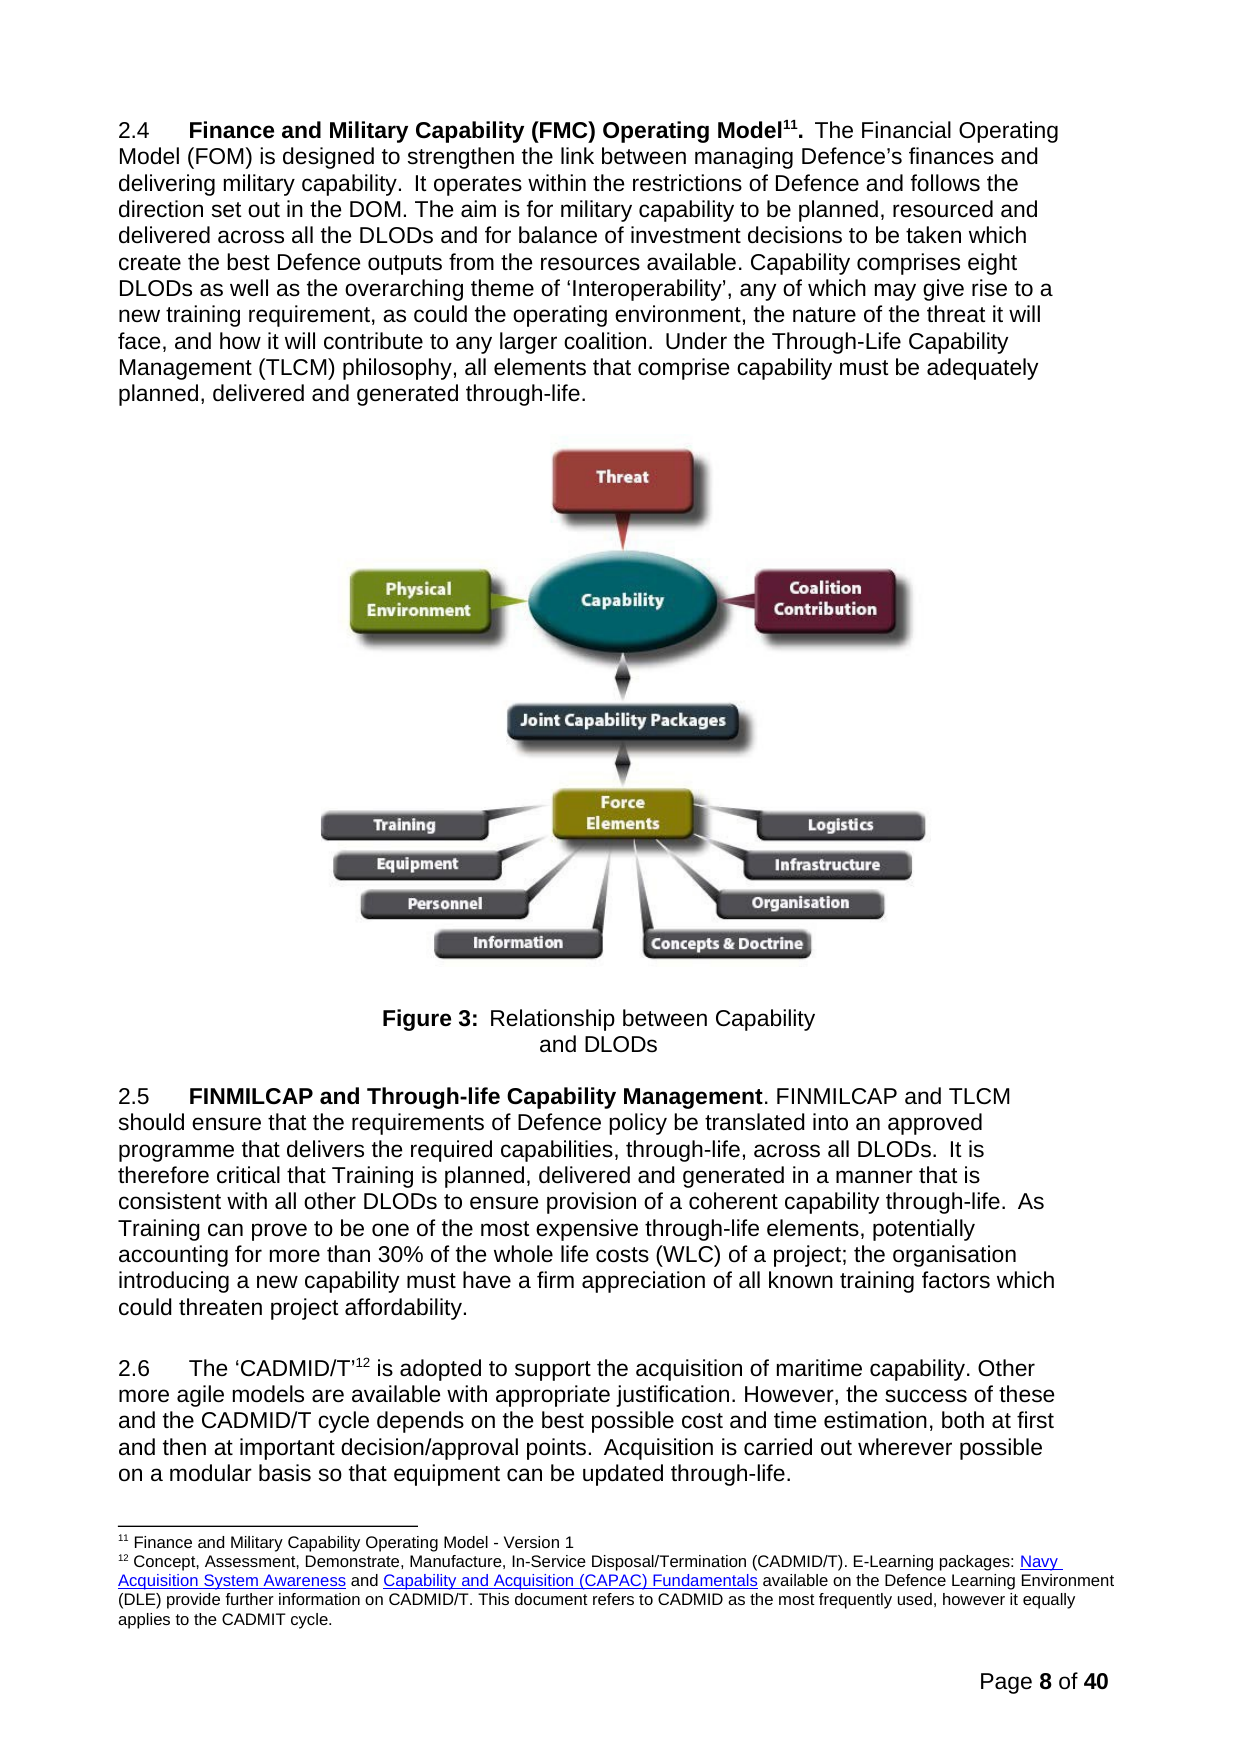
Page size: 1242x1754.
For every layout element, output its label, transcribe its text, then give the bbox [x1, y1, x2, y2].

text Figure 3: Relationship between Capability and DLODs [359, 1005, 837, 1057]
list The ‘CADMID/T’12 is adopted to support the acquisition of maritime capability. Other more agile models are available with appropriate justification. However, the success of these and the CADMID/T cycle depends on the best possible cost and time estimation, both at first and then at important decision/approval points. Acquisition is carried out wherever possible on a modular basis so that equipment can be updated through-life. [118, 1355, 1057, 1486]
list Finance and Military Capability (FMC) Operating Model11. The Financial Operating Model (FOM) is designed to strengthen the link between managing Defence’s finances and delivering military capability. It operates within the restrictions of Defence and follows the direction set out in the DOM. The aim is for military capability to be planned, resourced and delivered across all the DLODs and for balance of investment decisions to be taken which create the best Defence outputs from the resources available. Capability comprises eight DLODs as well as the overarching theme of ‘Interoperability’, any of which may give rise to a new training requirement, as could the operating environment, the nature of the threat it will face, and how it will contribute to any larger coalition. Under the Through-Life Capability Management (TLCM) philosophy, all elements that comprise capability must be adequately planned, delivered and generated through-life. [118, 117, 1061, 407]
list FINMILCAP and Through-life Capability Management. FINMILCAP and TLCM should ensure that the requirements of Defence policy be translated into an approved programme that delivers the required capabilities, through-life, across all DLODs. It is therefore critical that Training is planned, delivered and generated in a manner that is consistent with all other DLODs to ensure provision of a coherent capability through-life. As Training can prove to be one of the most expensive through-life elements, potentially accounting for more than 30% of the whole life costs (WLC) of a project; the organisation introducing a new capability must have a firm appreciation of all known training factors which could threaten project affordability. [118, 1083, 1056, 1320]
text 12 Concept, Assessment, Demonstrate, Manufacture, In-Service Disposal/Termination (CADMID/T). E-Learning packages: Navy Acquisition System Awareness and Capability and Acquisition (CAPAC) Fundamentals available on the Defence Learning Environment (DLE) provide further information on CADMID/T. This document refers to CADMID as the most frequently used, however it equally applies to the CADMIT cycle. [118, 1552, 1117, 1628]
picture [320, 434, 932, 967]
text 11 Finance and Military Capability Operating Model - Version 1 [118, 1533, 1227, 1552]
